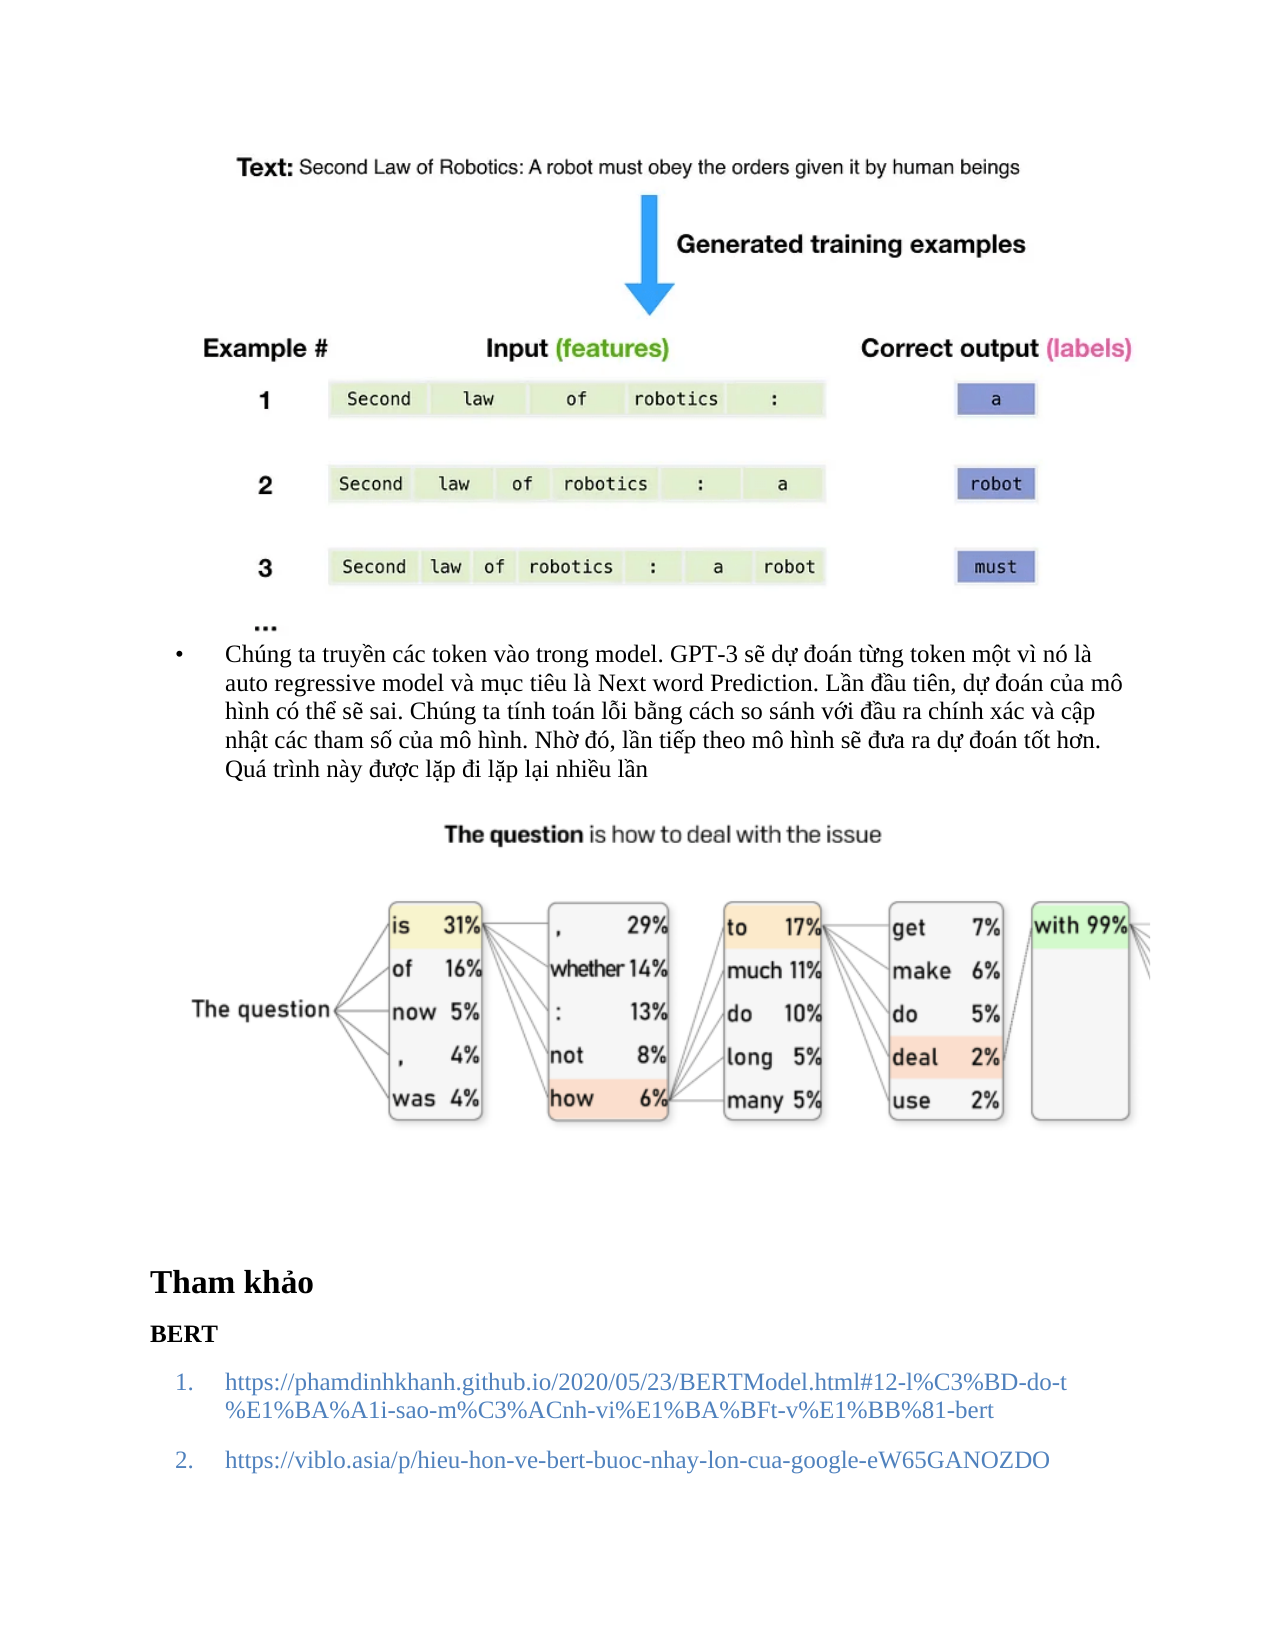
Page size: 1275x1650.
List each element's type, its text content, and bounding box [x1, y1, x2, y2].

list Chúng ta truyền các token vào trong model. GPT-3 sẽ dự đoán từng token một vì nó là auto regressive model và mục tiêu là Next word Prediction. Lần đầu tiên, dự đoán của mô hình có thể sẽ sai. Chúng ta tính toán lỗi bằng cách so sánh với đầu ra chính xác và cập nhật các tham số của mô hình. Nhờ đó, lần tiếp theo mô hình sẽ đưa ra dự đoán tốt hơn. Quá trình này được lặp đi lặp lại nhiều lần [175, 639, 1125, 783]
picture [175, 786, 1150, 1212]
picture [175, 150, 1150, 636]
list https://viblo.asia/p/hieu-hon-ve-bert-buoc-nhay-lon-cua-google-eW65GANOZDO [175, 1445, 1125, 1474]
list https://phamdinhkhanh.github.io/2020/05/23/BERTModel.html#12-l%C3%BD-do-t%E1%BA%A1i-sao-m%C3%ACnh-vi%E1%BA%BFt-v%E1%BB%81-bert [175, 1367, 1125, 1424]
subtitle Tham khảo [150, 1262, 1125, 1300]
text BERT [150, 1319, 1125, 1348]
